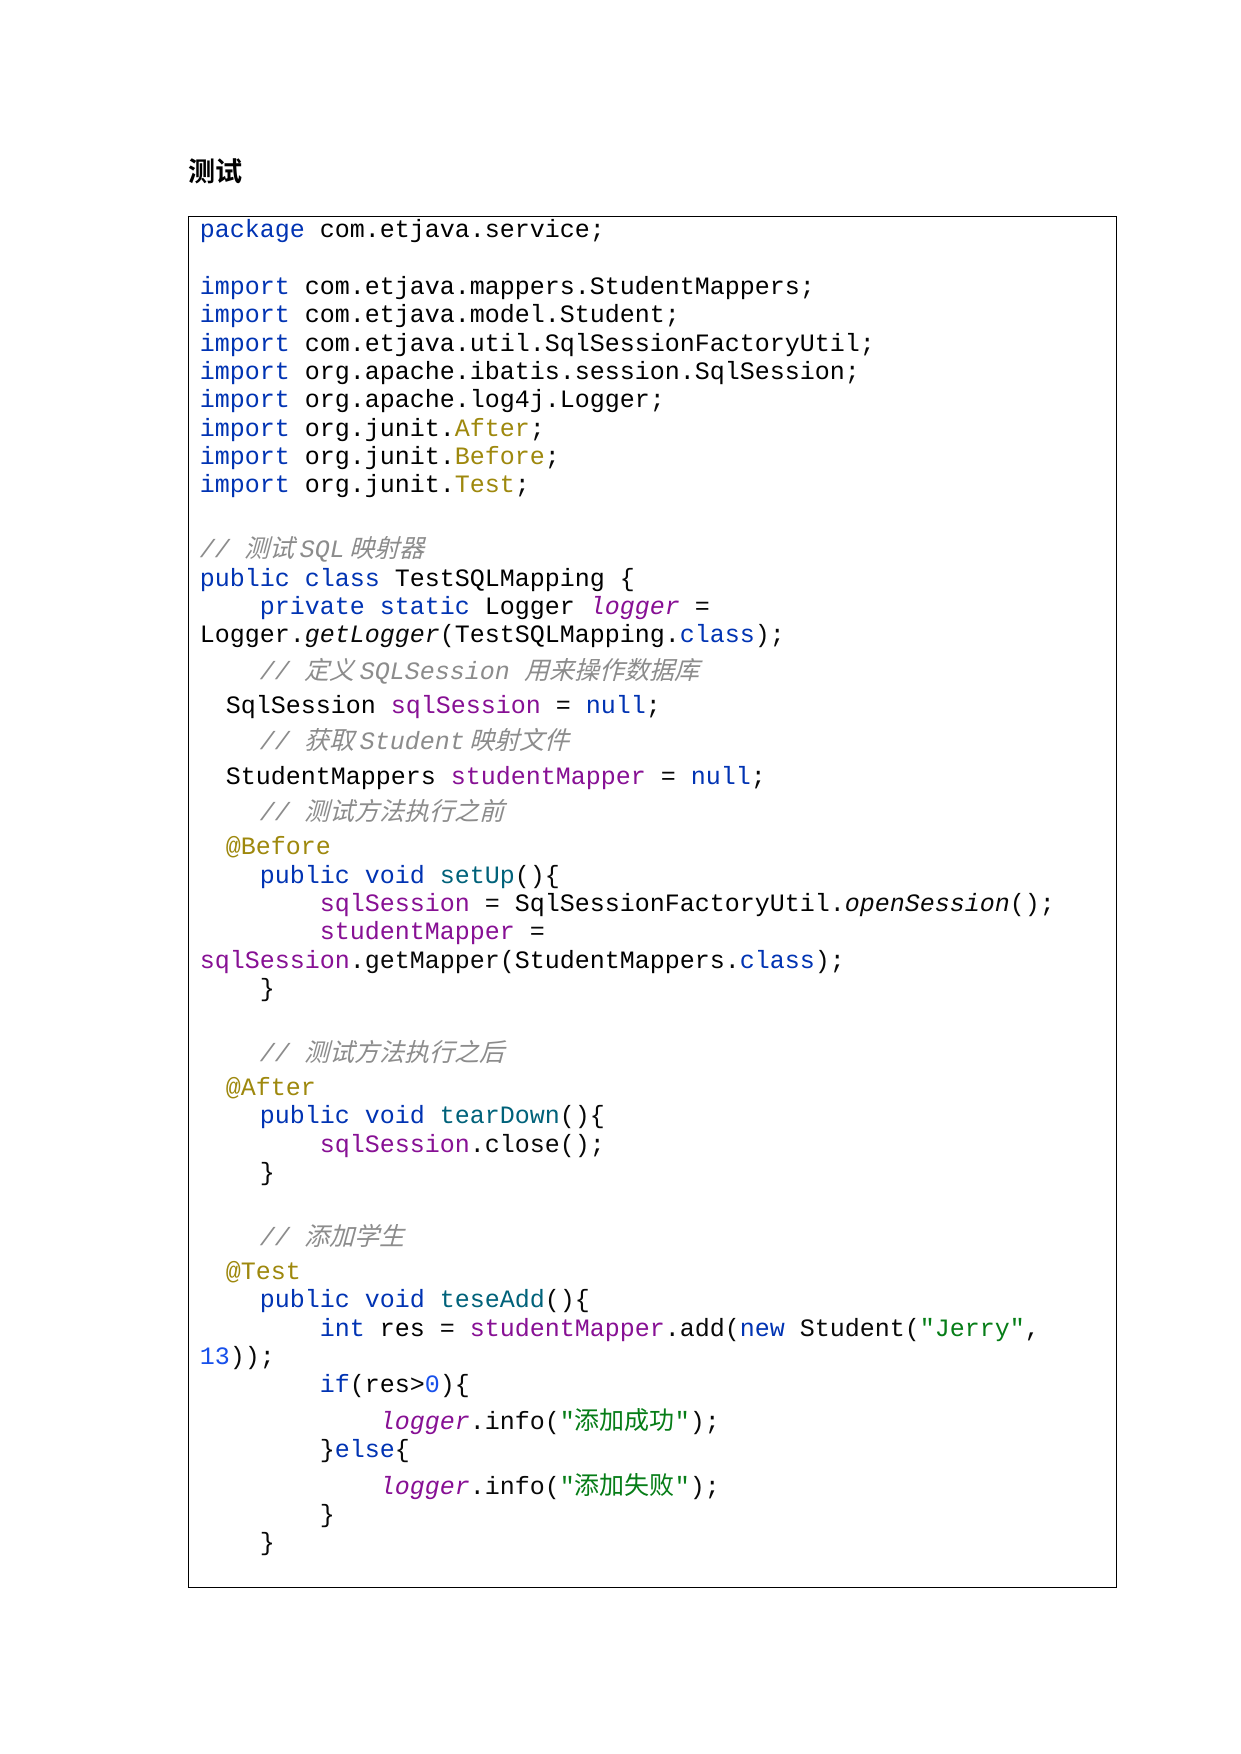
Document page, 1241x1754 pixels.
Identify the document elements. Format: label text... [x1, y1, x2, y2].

subtitle 测试 [188, 150, 1052, 189]
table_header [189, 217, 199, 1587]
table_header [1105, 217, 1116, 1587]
